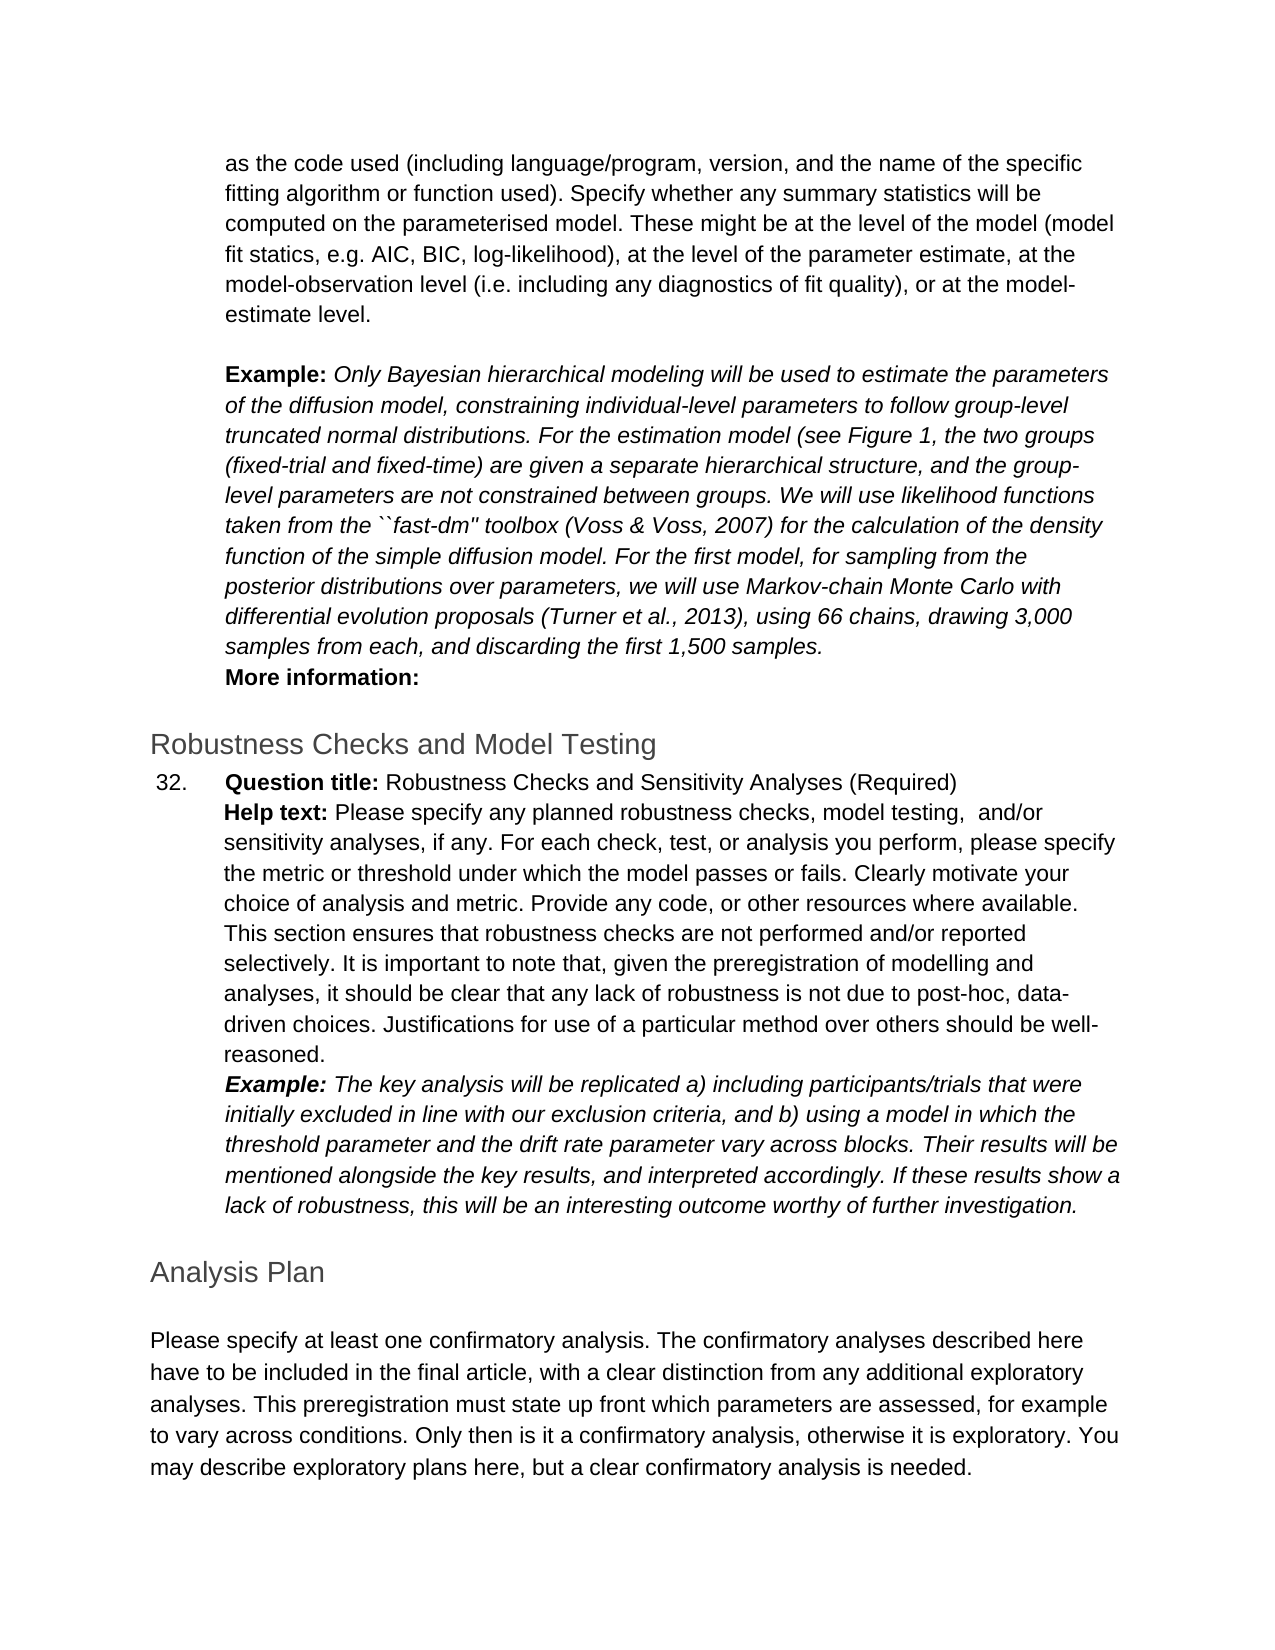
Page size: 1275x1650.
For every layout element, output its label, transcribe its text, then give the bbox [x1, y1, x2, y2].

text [225, 150, 1125, 327]
text Help text: Please specify any planned robustness checks, model testing, and/or sensitivity analyses, if any. For each check, test, or analysis you perform, please specify the metric or threshold under which the model passes or fails. Clearly motivate your choice of analysis and metric. Provide any code, or other resources where available. This section ensures that robustness checks are not performed and/or reported selectively. It is important to note that, given the preregistration of modelling and analyses, it should be clear that any lack of robustness is not due to post-hoc, data-driven choices. Justifications for use of a particular method over others should be well-reasoned. [224, 799, 1125, 1067]
subtitle Robustness Checks and Model Testing [150, 727, 1125, 761]
text Example: Only Bayesian hierarchical modeling will be used to estimate the parameters of the diffusion model, constraining individual-level parameters to follow group-level truncated normal distributions. For the estimation model (see Figure 1, the two groups (fixed-trial and fixed-time) are given a separate hierarchical structure, and the group-level parameters are not constrained between groups. We will use likelihood functions taken from the ``fast-dm'' toolbox (Voss & Voss, 2007) for the calculation of the density function of the simple diffusion model. For the first model, for sampling from the posterior distributions over parameters, we will use Markov-chain Monte Carlo with differential evolution proposals (Turner et al., 2013), using 66 chains, drawing 3,000 samples from each, and discarding the first 1,500 samples. [225, 361, 1125, 660]
text Example: The key analysis will be replicated a) including participants/trials that were initially excluded in line with our exclusion criteria, and b) using a model in which the threshold parameter and the drift rate parameter vary across blocks. Their results will be mentioned alongside the key results, and interpreted accordingly. If these results show a lack of robustness, this will be an interesting outcome worthy of further investigation. [225, 1071, 1125, 1218]
text Please specify at least one confirmatory analysis. The confirmatory analyses described here have to be included in the final article, with a clear distinction from any additional exploratory analyses. This preregistration must state up front which parameters are assessed, for example to vary across conditions. Only then is it a confirmatory analysis, otherwise it is exploratory. You may describe exploratory plans here, but a clear confirmatory analysis is needed. [150, 1327, 1125, 1480]
subtitle Analysis Plan [150, 1255, 1125, 1289]
list Question title: Robustness Checks and Sensitivity Analyses (Required) [187, 769, 1125, 795]
text More information: [225, 663, 1125, 690]
